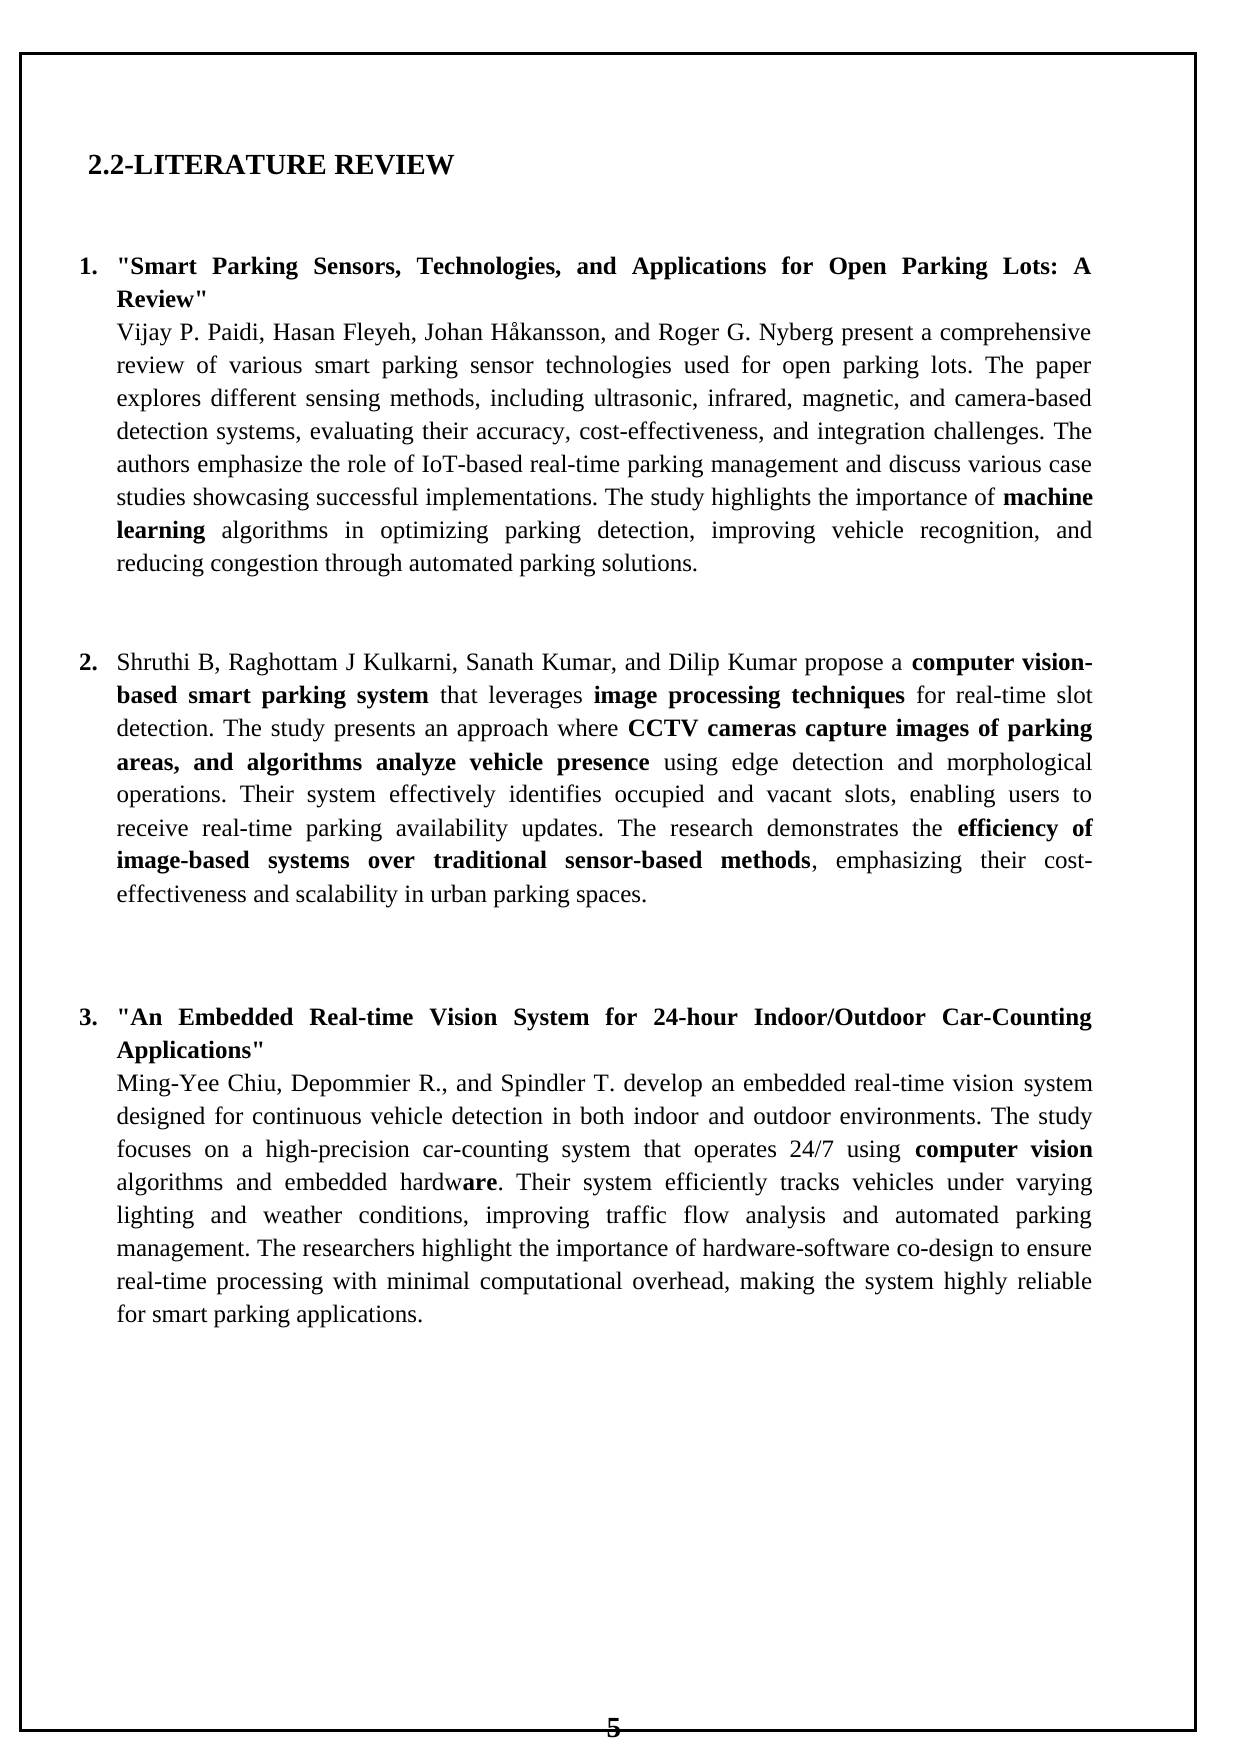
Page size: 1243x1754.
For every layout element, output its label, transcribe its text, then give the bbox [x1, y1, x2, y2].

list "Smart Parking Sensors, Technologies, and Applications for Open Parking Lots: A Review" Vijay P. Paidi, Hasan Fleyeh, Johan Håkansson, and Roger G. Nyberg present a comprehensive review of various smart parking sensor technologies used for open parking lots. The paper explores different sensing methods, including ultrasonic, infrared, magnetic, and camera-based detection systems, evaluating their accuracy, cost-effectiveness, and integration challenges. The authors emphasize the role of IoT-based real-time parking management and discuss various case studies showcasing successful implementations. The study highlights the importance of machine learning algorithms in optimizing parking detection, improving vehicle recognition, and reducing congestion through automated parking solutions. [79, 251, 1093, 577]
list Shruthi B, Raghottam J Kulkarni, Sanath Kumar, and Dilip Kumar propose a computer vision-based smart parking system that leverages image processing techniques for real-time slot detection. The study presents an approach where CCTV cameras capture images of parking areas, and algorithms analyze vehicle presence using edge detection and morphological operations. Their system effectively identifies occupied and vacant slots, enabling users to receive real-time parking availability updates. The research demonstrates the efficiency of image-based systems over traditional sensor-based methods, emphasizing their cost-effectiveness and scalability in urban parking spaces. [79, 647, 1093, 907]
subtitle 2.2-LITERATURE REVIEW [88, 147, 1134, 181]
list "An Embedded Real-time Vision System for 24-hour Indoor/Outdoor Car-Counting Applications" Ming-Yee Chiu, Depommier R., and Spindler T. develop an embedded real-time vision system designed for continuous vehicle detection in both indoor and outdoor environments. The study focuses on a high-precision car-counting system that operates 24/7 using computer vision algorithms and embedded hardware. Their system efficiently tracks vehicles under varying lighting and weather conditions, improving traffic flow analysis and automated parking management. The researchers highlight the importance of hardware-software co-design to ensure real-time processing with minimal computational overhead, making the system highly reliable for smart parking applications. [79, 1002, 1093, 1328]
